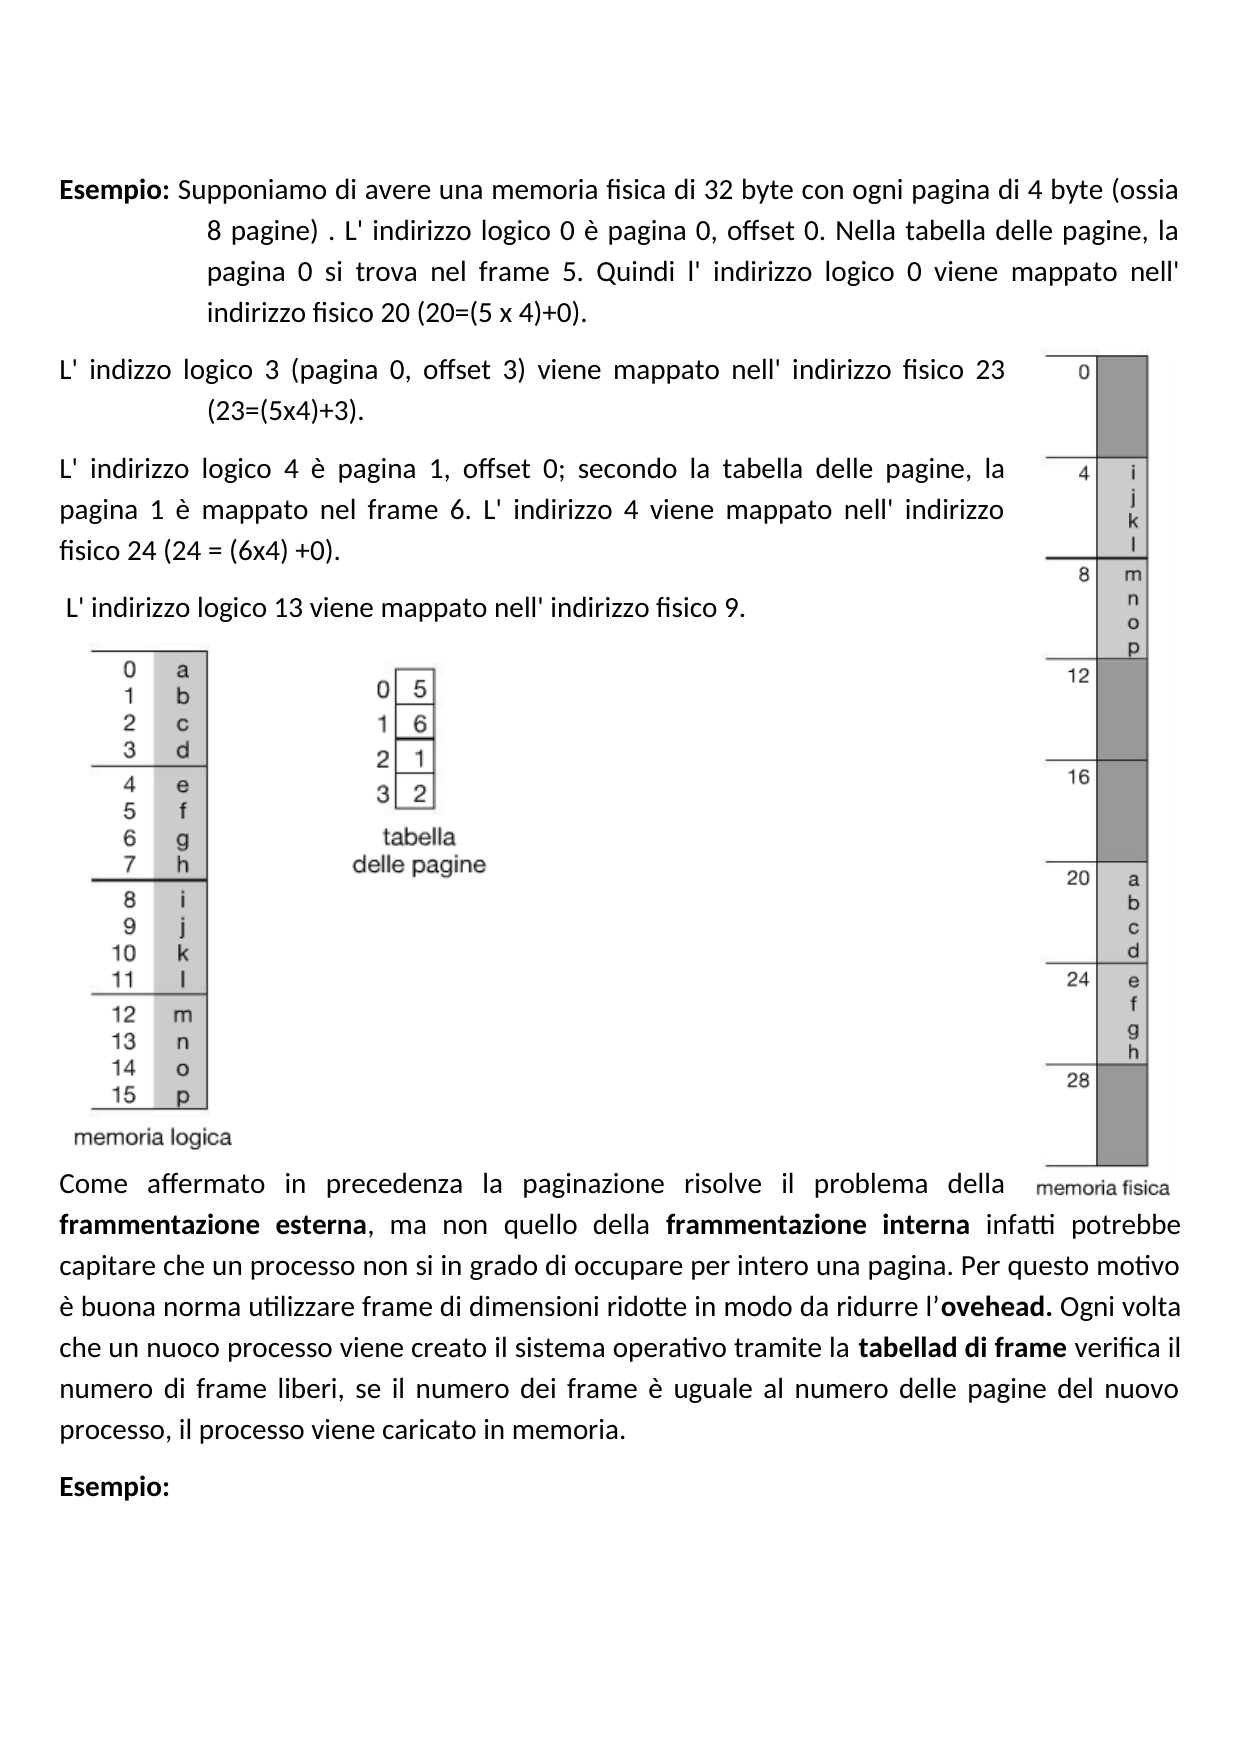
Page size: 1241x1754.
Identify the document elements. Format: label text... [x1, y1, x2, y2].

picture [337, 649, 496, 882]
picture [59, 633, 254, 1160]
text Esempio: Supponiamo di avere una memoria fisica di 32 byte con ogni pagina di 4 byte (ossia 8 pagine) . L' indirizzo logico 0 è pagina 0, offset 0. Nella tabella delle pagine, la pagina 0 si trova nel frame 5. Quindi l' indirizzo logico 0 viene mappato nell' indirizzo fisico 20 (20=(5 x 4)+0). [59, 171, 1181, 329]
text L' indirizzo logico 4 è pagina 1, offset 0; secondo la tabella delle pagine, la pagina 1 è mappato nel frame 6. L' indirizzo 4 viene mappato nell' indirizzo fisico 24 (24 = (6x4) +0). [59, 450, 1025, 567]
text Come affermato in precedenza la paginazione risolve il problema della frammentazione esterna, ma non quello della frammentazione interna infatti potrebbe capitare che un processo non si in grado di occupare per intero una pagina. Per questo motivo è buona norma utilizzare frame di dimensioni ridotte in modo da ridurre l’ovehead. Ogni volta che un nuoco processo viene creato il sistema operativo tramite la tabellad di frame verifica il numero di frame liberi, se il numero dei frame è uguale al numero delle pagine del nuovo processo, il processo viene caricato in memoria. [59, 1165, 1181, 1447]
text Esempio: [59, 1468, 1181, 1504]
picture [1025, 345, 1182, 1203]
text L' indizzo logico 3 (pagina 0, offset 3) viene mappato nell' indirizzo fisico 23 (23=(5x4)+3). [59, 351, 1025, 428]
text L' indirizzo logico 13 viene mappato nell' indirizzo fisico 9. [59, 589, 1025, 625]
